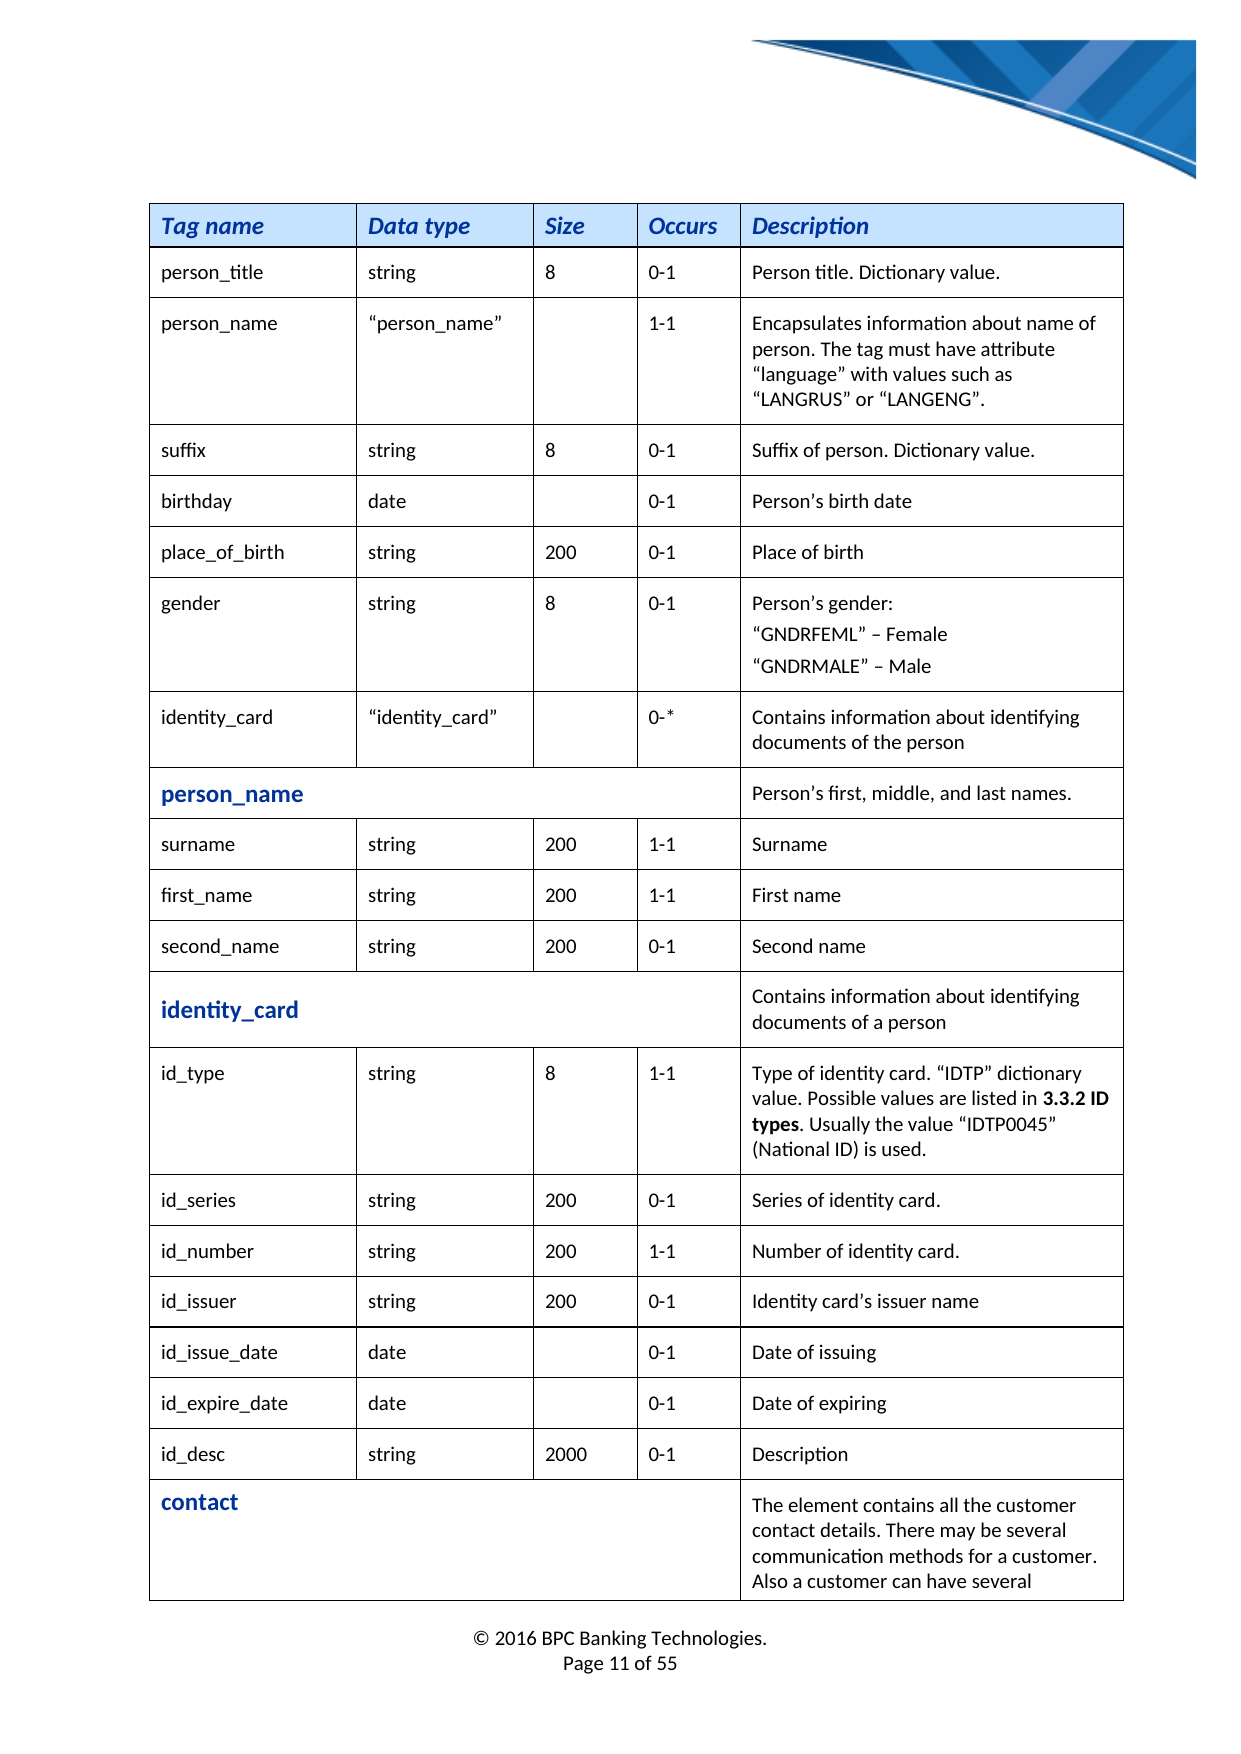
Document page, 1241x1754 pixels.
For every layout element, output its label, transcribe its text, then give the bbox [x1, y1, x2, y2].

table_cell Suffix of person. Dictionary value. [741, 425, 1123, 475]
table_cell id_number [150, 1226, 356, 1276]
table_cell place_of_birth [150, 527, 356, 577]
table_cell date [357, 1328, 533, 1377]
table_header Data type [357, 204, 533, 246]
table_cell Identity card’s issuer name [741, 1277, 1123, 1326]
table_cell 8 [534, 248, 637, 297]
table_cell Series of identity card. [741, 1175, 1123, 1225]
table_cell Date of expiring [741, 1378, 1123, 1428]
table_cell Person’s first, middle, and last names. [741, 768, 1123, 818]
table_header Description [741, 204, 1123, 246]
table_cell Number of identity card. [741, 1226, 1123, 1276]
table_cell “identity_card” [357, 692, 533, 767]
table_cell id_expire_date [150, 1378, 356, 1428]
table_cell string [357, 1175, 533, 1225]
table_cell Surname [741, 819, 1123, 869]
table_header Size [534, 204, 637, 246]
table_cell second_name [150, 921, 356, 971]
table_cell string [357, 1277, 533, 1326]
table_cell string [357, 578, 533, 691]
table_cell 0-1 [638, 1378, 740, 1428]
table_cell 8 [534, 425, 637, 475]
table_cell string [357, 1048, 533, 1174]
table_cell person_name [150, 298, 356, 424]
table_cell 0-1 [638, 921, 740, 971]
table_cell Encapsulates information about name of person. The tag must have attribute “language” with values such as “LANGRUS” or “LANGENG”. [741, 298, 1123, 424]
table_cell 1-1 [638, 870, 740, 920]
table_cell 8 [534, 1048, 637, 1174]
table_cell string [357, 819, 533, 869]
table_cell “person_name” [357, 298, 533, 424]
table_cell 0-1 [638, 476, 740, 526]
table_cell Type of identity card. “IDTP” dictionary value. Possible values are listed in 3.3.2 ID types. Usually the value “IDTP0045” (National ID) is used. [741, 1048, 1123, 1174]
table_cell suffix [150, 425, 356, 475]
table_cell [534, 1378, 637, 1428]
table_cell 0-1 [638, 1175, 740, 1225]
table_cell 1-1 [638, 1226, 740, 1276]
table_cell string [357, 921, 533, 971]
table_cell string [357, 527, 533, 577]
table_cell 2000 [534, 1429, 637, 1479]
table_header Occurs [638, 204, 740, 246]
table_cell date [357, 476, 533, 526]
table_cell contact [150, 1480, 740, 1600]
table_cell id_series [150, 1175, 356, 1225]
table_cell [534, 298, 637, 424]
table_cell Second name [741, 921, 1123, 971]
table_header Tag name [150, 204, 356, 246]
table_cell Person’s birth date [741, 476, 1123, 526]
table_cell 0-1 [638, 1328, 740, 1377]
table_cell person_title [150, 248, 356, 297]
table_cell 0-1 [638, 425, 740, 475]
table_cell Person title. Dictionary value. [741, 248, 1123, 297]
table_cell date [357, 1378, 533, 1428]
table_cell Person’s gender: “GNDRFEML” – Female “GNDRMALE” – Male [741, 578, 1123, 691]
table_cell Date of issuing [741, 1328, 1123, 1377]
table_cell id_desc [150, 1429, 356, 1479]
table_cell 200 [534, 527, 637, 577]
table_cell string [357, 248, 533, 297]
table_cell 200 [534, 819, 637, 869]
table_cell id_type [150, 1048, 356, 1174]
table_cell First name [741, 870, 1123, 920]
table_cell id_issue_date [150, 1328, 356, 1377]
table_cell 0-1 [638, 527, 740, 577]
table_cell string [357, 425, 533, 475]
table_cell Place of birth [741, 527, 1123, 577]
table_cell Contains information about identifying documents of the person [741, 692, 1123, 767]
table_cell 200 [534, 1226, 637, 1276]
table_cell birthday [150, 476, 356, 526]
table_cell 0-1 [638, 1429, 740, 1479]
table_cell id_issuer [150, 1277, 356, 1326]
table_cell Description [741, 1429, 1123, 1479]
table_cell 200 [534, 1175, 637, 1225]
table_cell Contains information about identifying documents of a person [741, 972, 1123, 1047]
table_cell 1-1 [638, 298, 740, 424]
table_cell [534, 1328, 637, 1377]
table_cell string [357, 870, 533, 920]
table_cell string [357, 1226, 533, 1276]
table_cell 200 [534, 1277, 637, 1326]
table_cell identity_card [150, 692, 356, 767]
table_cell 0-1 [638, 248, 740, 297]
table_cell string [357, 1429, 533, 1479]
table_cell surname [150, 819, 356, 869]
table_cell gender [150, 578, 356, 691]
table_cell 0-* [638, 692, 740, 767]
table_cell person_name [150, 768, 740, 818]
table_cell 200 [534, 870, 637, 920]
table_cell [534, 692, 637, 767]
table_cell first_name [150, 870, 356, 920]
table_cell 200 [534, 921, 637, 971]
table_cell 0-1 [638, 1277, 740, 1326]
table_cell 1-1 [638, 819, 740, 869]
table_cell identity_card [150, 972, 740, 1047]
table_cell 1-1 [638, 1048, 740, 1174]
table_cell [534, 476, 637, 526]
picture [745, 38, 1197, 185]
table_cell 0-1 [638, 578, 740, 691]
table_cell 8 [534, 578, 637, 691]
